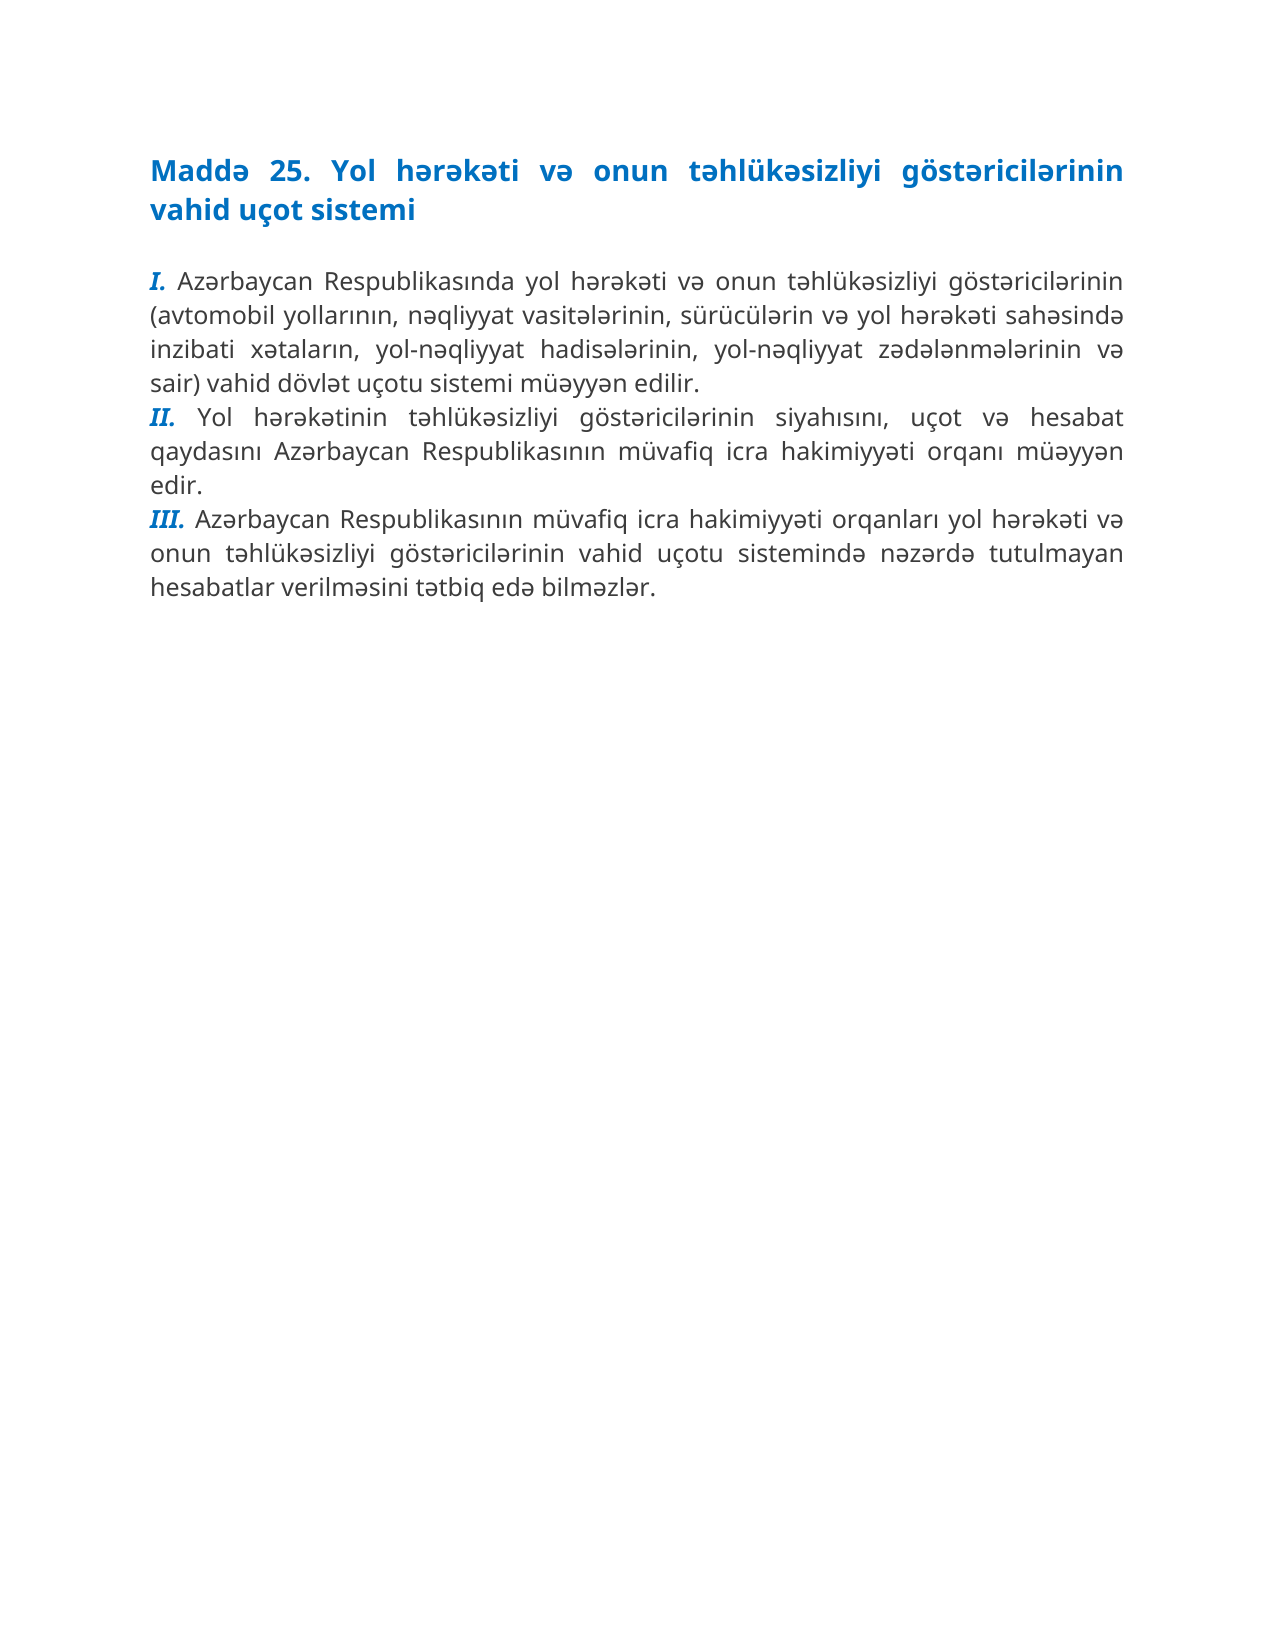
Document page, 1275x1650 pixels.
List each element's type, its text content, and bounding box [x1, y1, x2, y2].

text II. Yol hərəkətinin təhlükəsizliyi göstəricilərinin siyahısını, uçot və hesabat qaydasını Azərbaycan Respublikasının müvafiq icra hakimiyyəti orqanı müəyyən edir. [150, 400, 1125, 502]
text I. Azərbaycan Respublikasında yol hərəkəti və onun təhlükəsizliyi göstəricilərinin (avtomobil yollarının, nəqliyyat vasitələrinin, sürücülərin və yol hərəkəti sahəsində inzibati xətaların, yol-nəqliyyat hadisələrinin, yol-nəqliyyat zədələnmələrinin və sair) vahid dövlət uçotu sistemi müəyyən edilir. [150, 263, 1125, 400]
text III. Azərbaycan Respublikasının müvafiq icra hakimiyyəti orqanları yol hərəkəti və onun təhlükəsizliyi göstəricilərinin vahid uçotu sistemində nəzərdə tutulmayan hesabatlar verilməsini tətbiq edə bilməzlər. [150, 502, 1125, 604]
text Maddə 25. Yol hərəkəti və onun təhlükəsizliyi göstəricilərinin vahid uçot sistemi [150, 150, 1125, 229]
